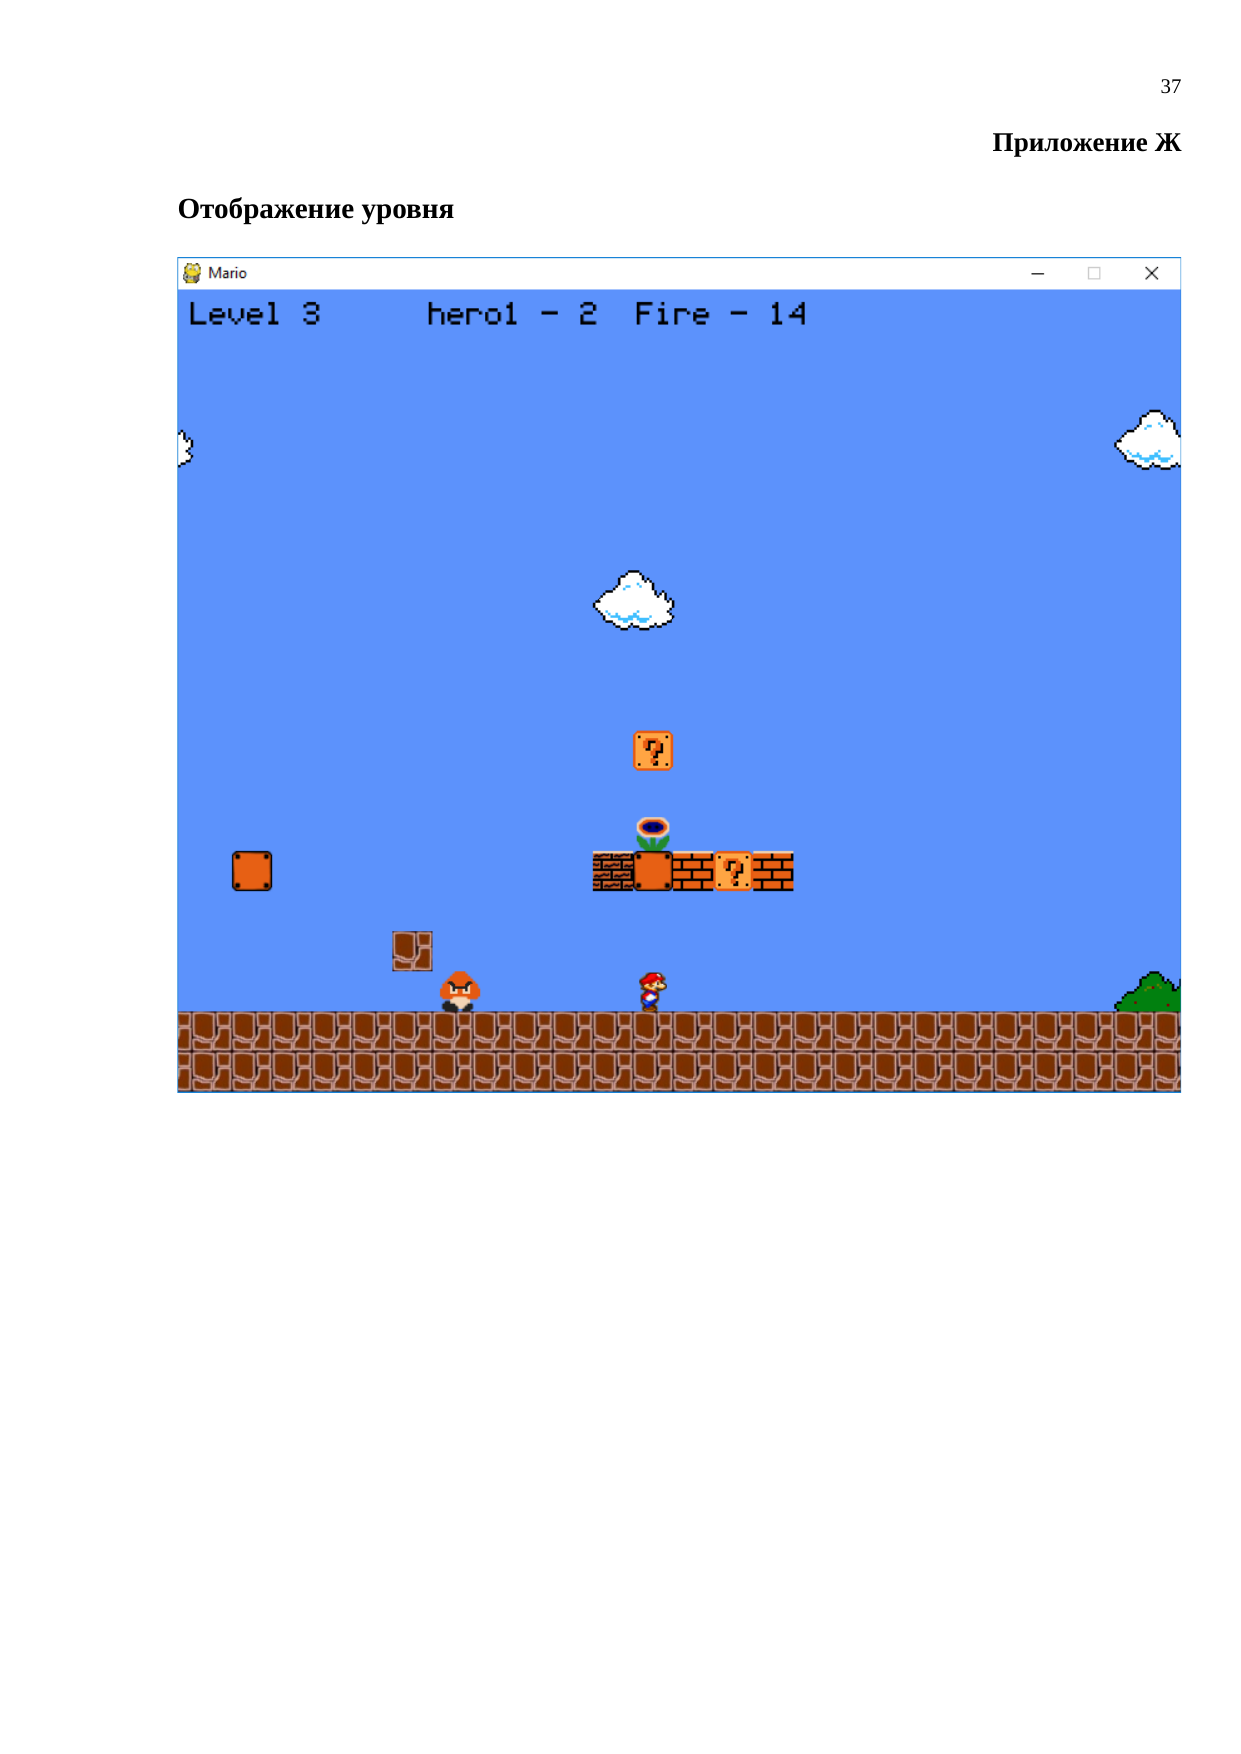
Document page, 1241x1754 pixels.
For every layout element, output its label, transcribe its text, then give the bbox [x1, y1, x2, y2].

text Приложение Ж [177, 126, 1181, 157]
text Отображение уровня [177, 191, 1181, 224]
picture [177, 257, 1182, 1093]
